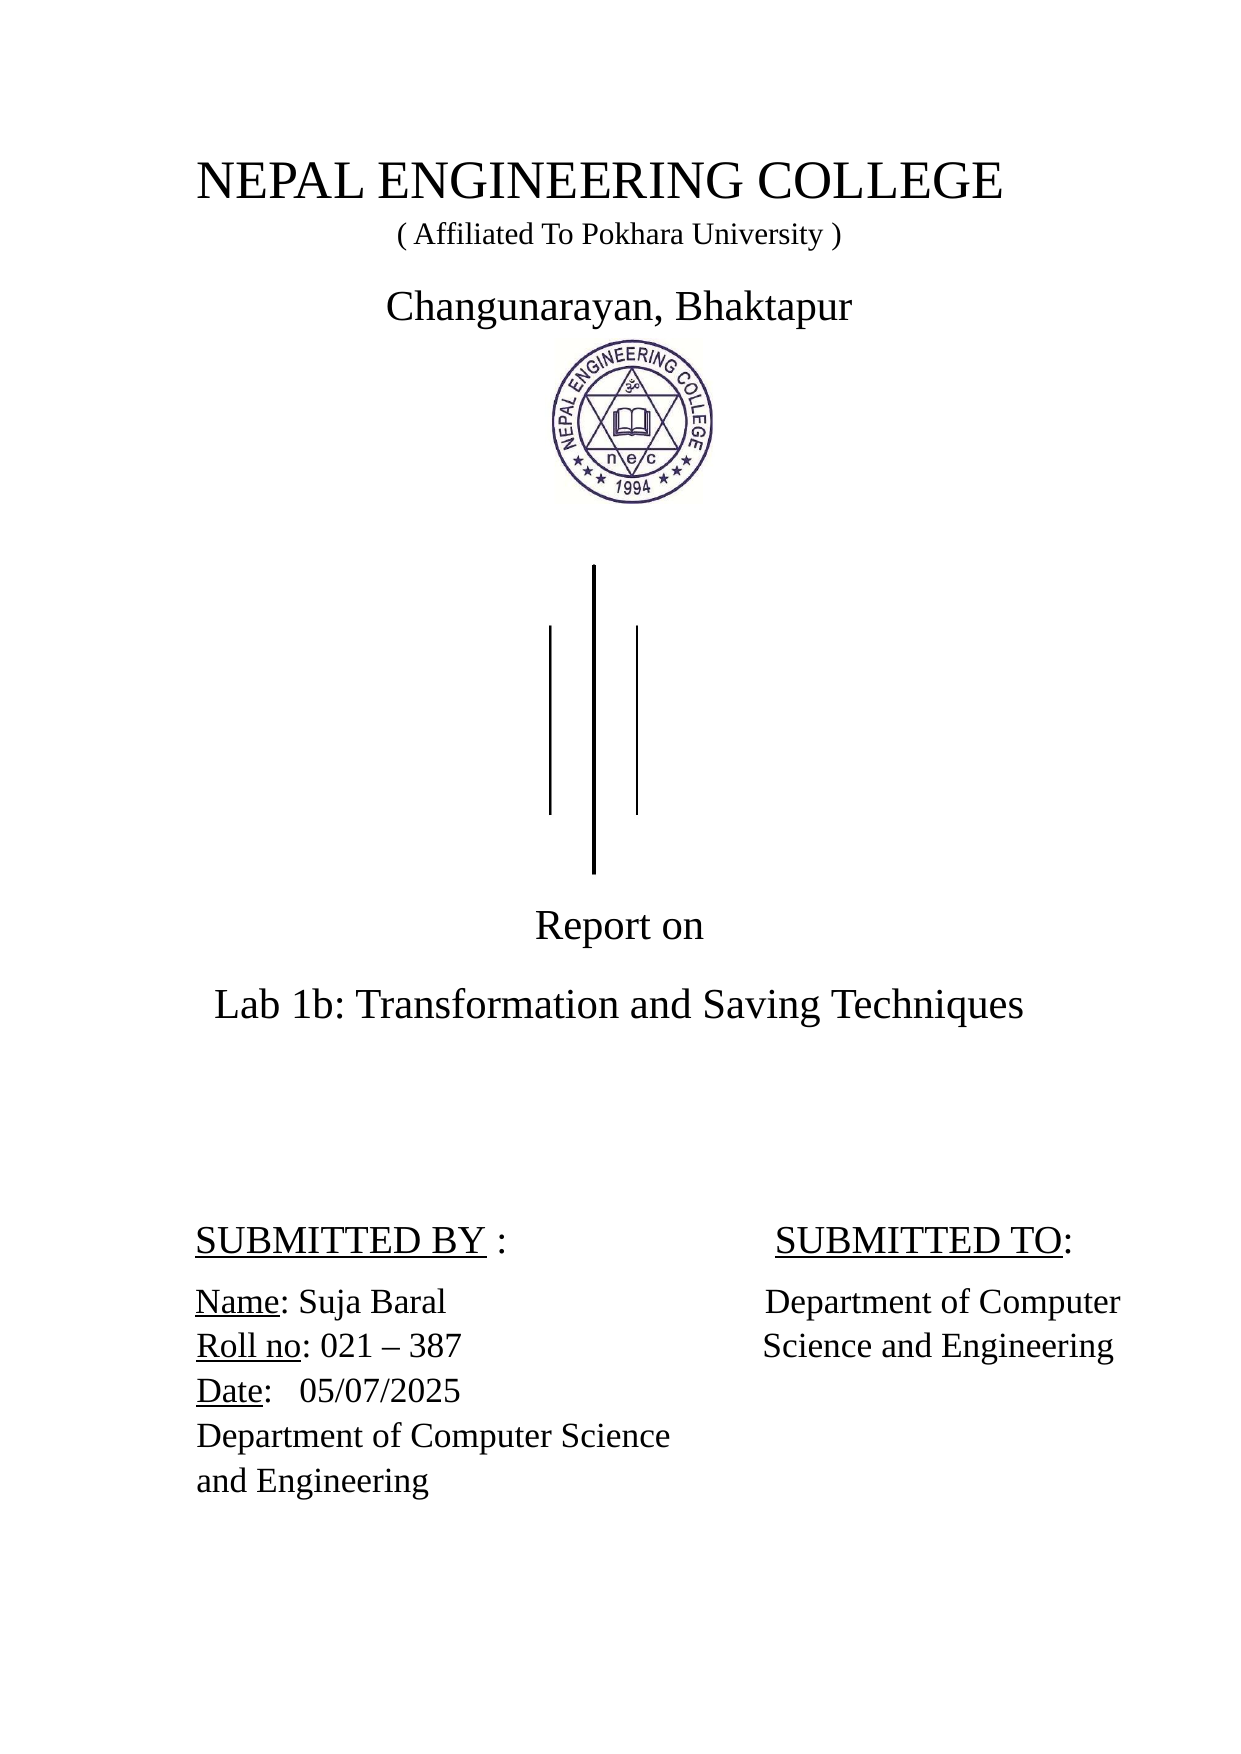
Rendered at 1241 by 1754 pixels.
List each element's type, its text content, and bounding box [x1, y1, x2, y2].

text Name: Suja Baral Department of Computer Roll no: 021 – 387 Science and Engineering Date: 05/07/2025 Department of Computer Science and Engineering [195, 1280, 1188, 1500]
text Lab 1b: Transformation and Saving Techniques [195, 979, 1044, 1028]
picture [383, 523, 864, 885]
text NEPAL ENGINEERING COLLEGE [196, 148, 1188, 210]
text Changunarayan, Bhaktapur [195, 280, 1043, 329]
text SUBMITTED BY : SUBMITTED TO: [195, 1216, 1188, 1262]
picture [515, 338, 750, 504]
text Report on [195, 899, 1044, 948]
text ( Affiliated To Pokhara University ) [195, 215, 1043, 251]
